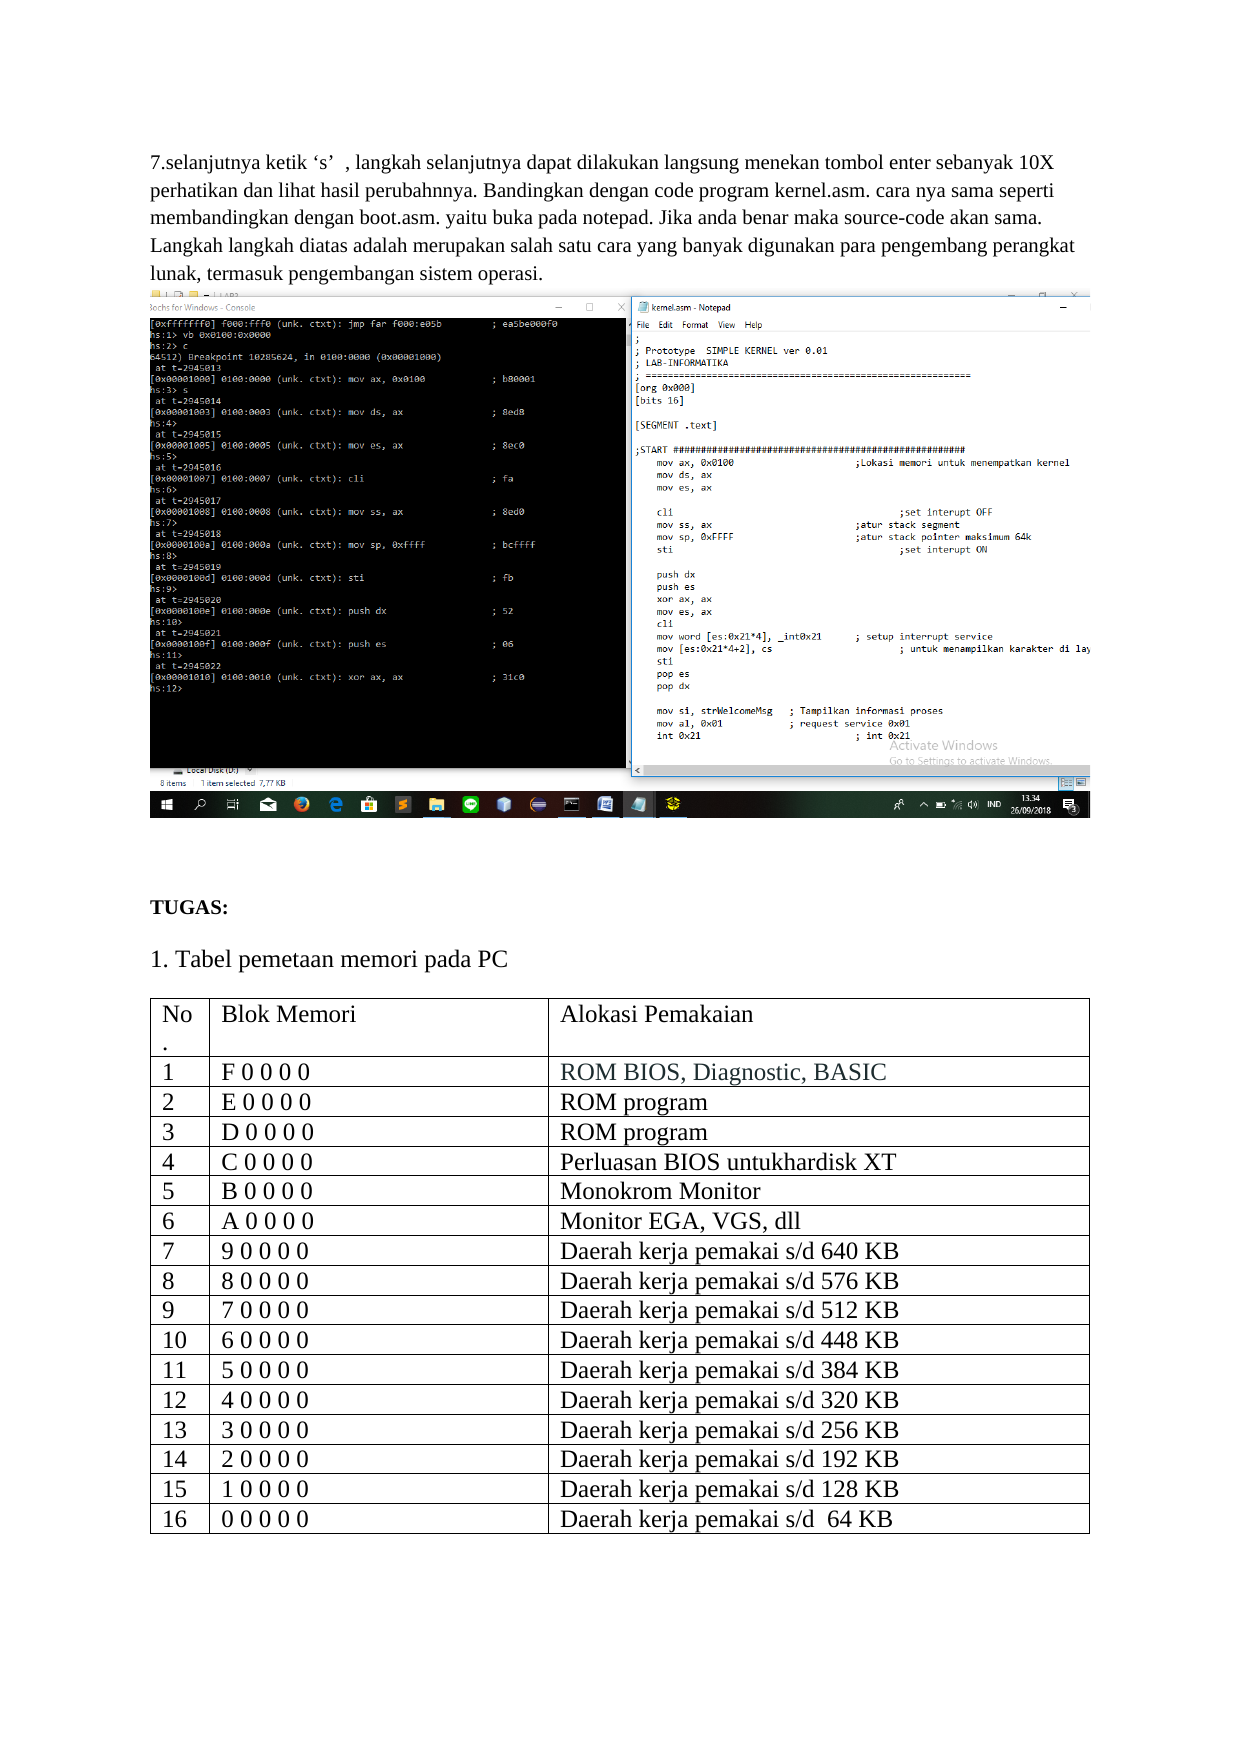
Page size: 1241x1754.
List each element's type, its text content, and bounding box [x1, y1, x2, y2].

table_cell 2 [151, 1087, 209, 1116]
text 1. Tabel pemetaan memori pada PC [150, 944, 1090, 972]
table_cell Daerah kerja pemakai s/d 512 KB [549, 1296, 1089, 1324]
table_cell 5 [151, 1176, 209, 1205]
table_cell ROM BIOS, Diagnostic, BASIC [549, 1057, 1089, 1086]
table_cell Daerah kerja pemakai s/d 384 KB [549, 1355, 1089, 1384]
picture [150, 288, 1091, 818]
table_cell 3 0 0 0 0 [210, 1415, 548, 1443]
table_cell 4 [151, 1147, 209, 1175]
table_cell Daerah kerja pemakai s/d 128 KB [549, 1474, 1089, 1503]
table_cell 7 0 0 0 0 [210, 1296, 548, 1324]
table_header Alokasi Pemakaian [549, 999, 1089, 1056]
table_cell B 0 0 0 0 [210, 1176, 548, 1205]
table_cell Monokrom Monitor [549, 1176, 1089, 1205]
table_cell 2 0 0 0 0 [210, 1445, 548, 1473]
table_cell Daerah kerja pemakai s/d 576 KB [549, 1266, 1089, 1294]
table_cell C 0 0 0 0 [210, 1147, 548, 1175]
table_cell 16 [151, 1504, 209, 1533]
table_cell 9 [151, 1296, 209, 1324]
table_cell 10 [151, 1325, 209, 1354]
table_cell Daerah kerja pemakai s/d 64 KB [549, 1504, 1089, 1533]
table_cell 5 0 0 0 0 [210, 1355, 548, 1384]
table_cell 14 [151, 1445, 209, 1473]
table_cell ROM program [549, 1087, 1089, 1116]
table_header No. [151, 999, 209, 1056]
table_cell Daerah kerja pemakai s/d 192 KB [549, 1445, 1089, 1473]
table_cell E 0 0 0 0 [210, 1087, 548, 1116]
table_cell Daerah kerja pemakai s/d 320 KB [549, 1385, 1089, 1414]
table_cell A 0 0 0 0 [210, 1206, 548, 1235]
table_cell Daerah kerja pemakai s/d 640 KB [549, 1236, 1089, 1265]
table_cell 8 0 0 0 0 [210, 1266, 548, 1294]
table_cell D 0 0 0 0 [210, 1117, 548, 1146]
text 7.selanjutnya ketik ‘s’ , langkah selanjutnya dapat dilakukan langsung menekan tombol enter sebanyak 10X perhatikan dan lihat hasil perubahnnya. Bandingkan dengan code program kernel.asm. cara nya sama seperti membandingkan dengan boot.asm. yaitu buka pada notepad. Jika anda benar maka source-code akan sama. Langkah langkah diatas adalah merupakan salah satu cara yang banyak digunakan para pengembang perangkat lunak, termasuk pengembangan sistem operasi. [150, 150, 1090, 288]
table_cell F 0 0 0 0 [210, 1057, 548, 1086]
table_cell 15 [151, 1474, 209, 1503]
table_cell 6 0 0 0 0 [210, 1325, 548, 1354]
table_cell Daerah kerja pemakai s/d 256 KB [549, 1415, 1089, 1443]
table_cell Daerah kerja pemakai s/d 448 KB [549, 1325, 1089, 1354]
table_header Blok Memori [210, 999, 548, 1056]
table_cell 0 0 0 0 0 [210, 1504, 548, 1533]
table_cell 7 [151, 1236, 209, 1265]
table_cell Monitor EGA, VGS, dll [549, 1206, 1089, 1235]
table_cell 9 0 0 0 0 [210, 1236, 548, 1265]
table_cell 11 [151, 1355, 209, 1384]
table_cell 1 0 0 0 0 [210, 1474, 548, 1503]
table_cell ROM program [549, 1117, 1089, 1146]
table_cell 6 [151, 1206, 209, 1235]
text TUGAS: [150, 895, 1090, 919]
table_cell Perluasan BIOS untukhardisk XT [549, 1147, 1089, 1175]
table_cell 4 0 0 0 0 [210, 1385, 548, 1414]
table_cell 12 [151, 1385, 209, 1414]
table_cell 1 [151, 1057, 209, 1086]
table_cell 3 [151, 1117, 209, 1146]
table_cell 13 [151, 1415, 209, 1443]
table_cell 8 [151, 1266, 209, 1294]
